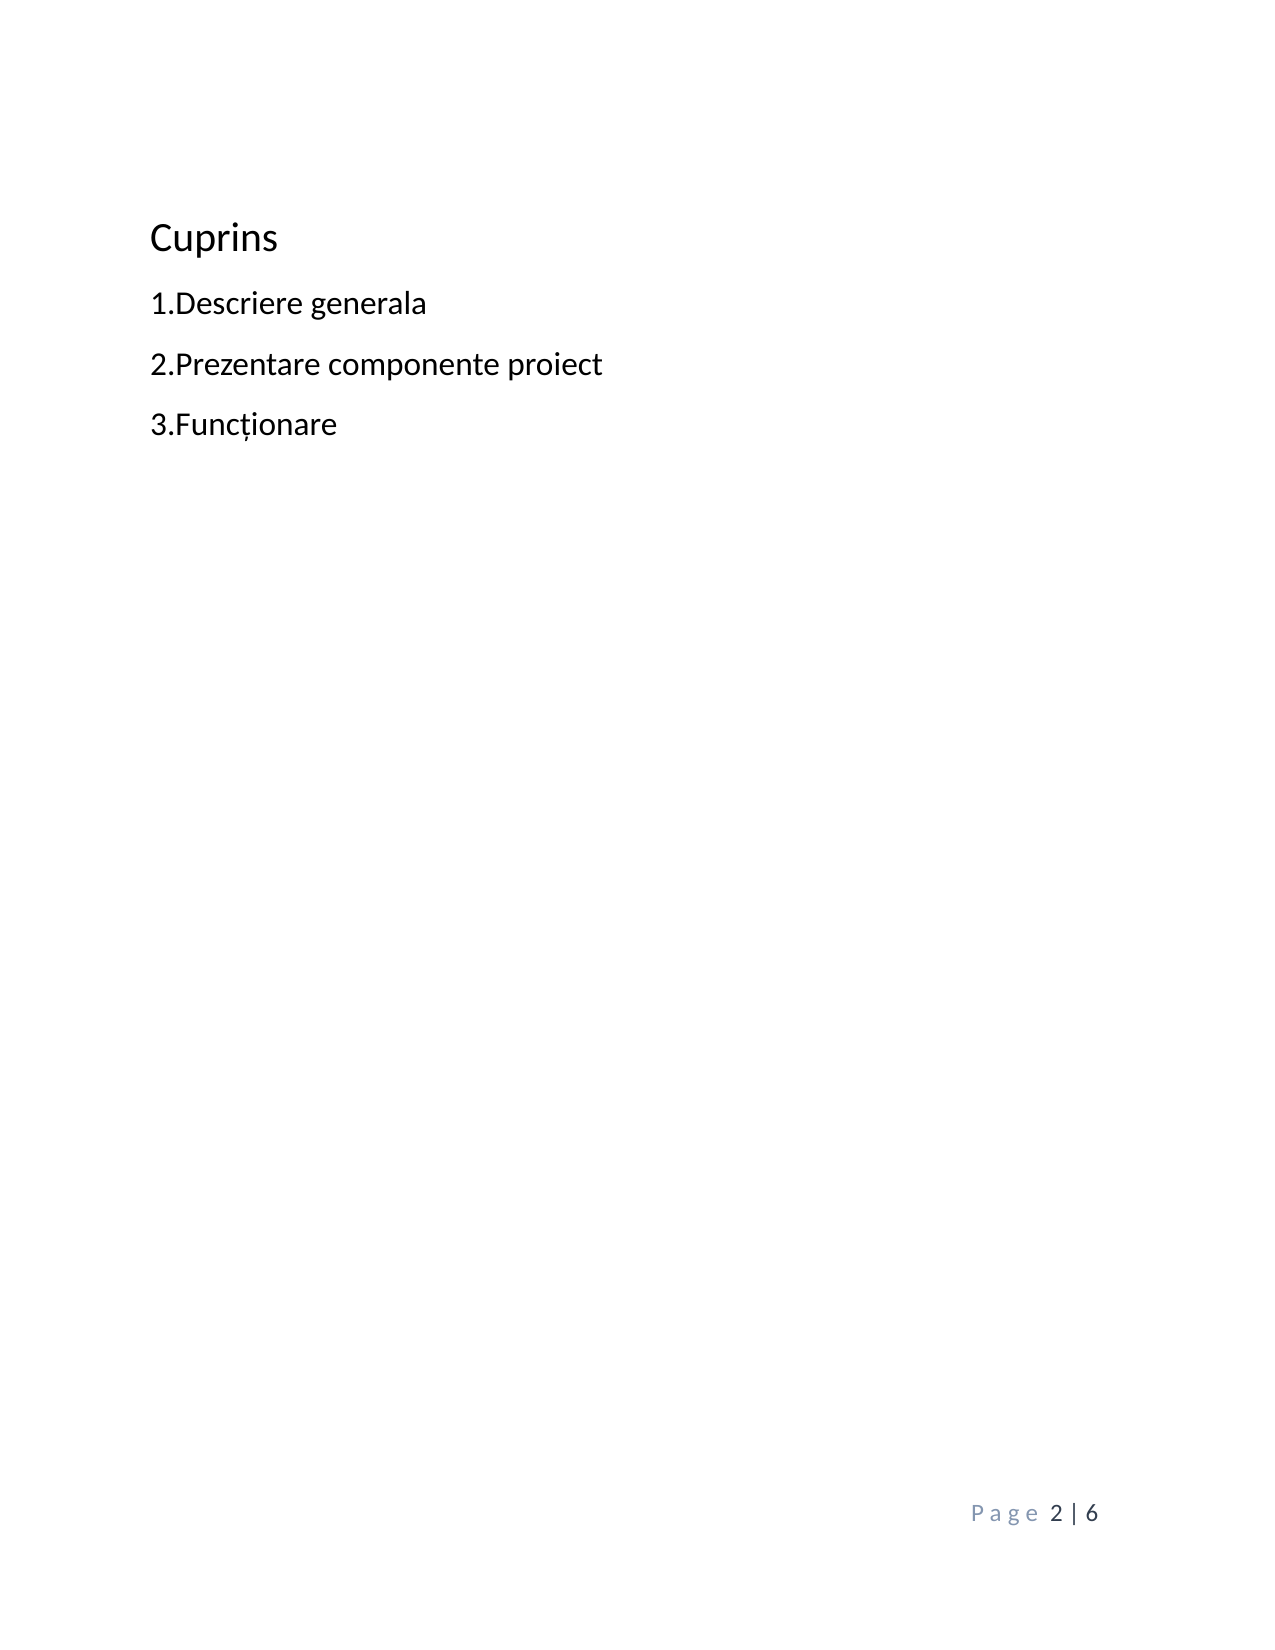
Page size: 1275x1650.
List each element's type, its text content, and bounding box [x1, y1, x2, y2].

text 3.Funcționare [150, 403, 1125, 444]
text 2.Prezentare componente proiect [150, 343, 1125, 383]
text Cuprins [150, 211, 1125, 261]
text 1.Descriere generala [150, 282, 1125, 323]
